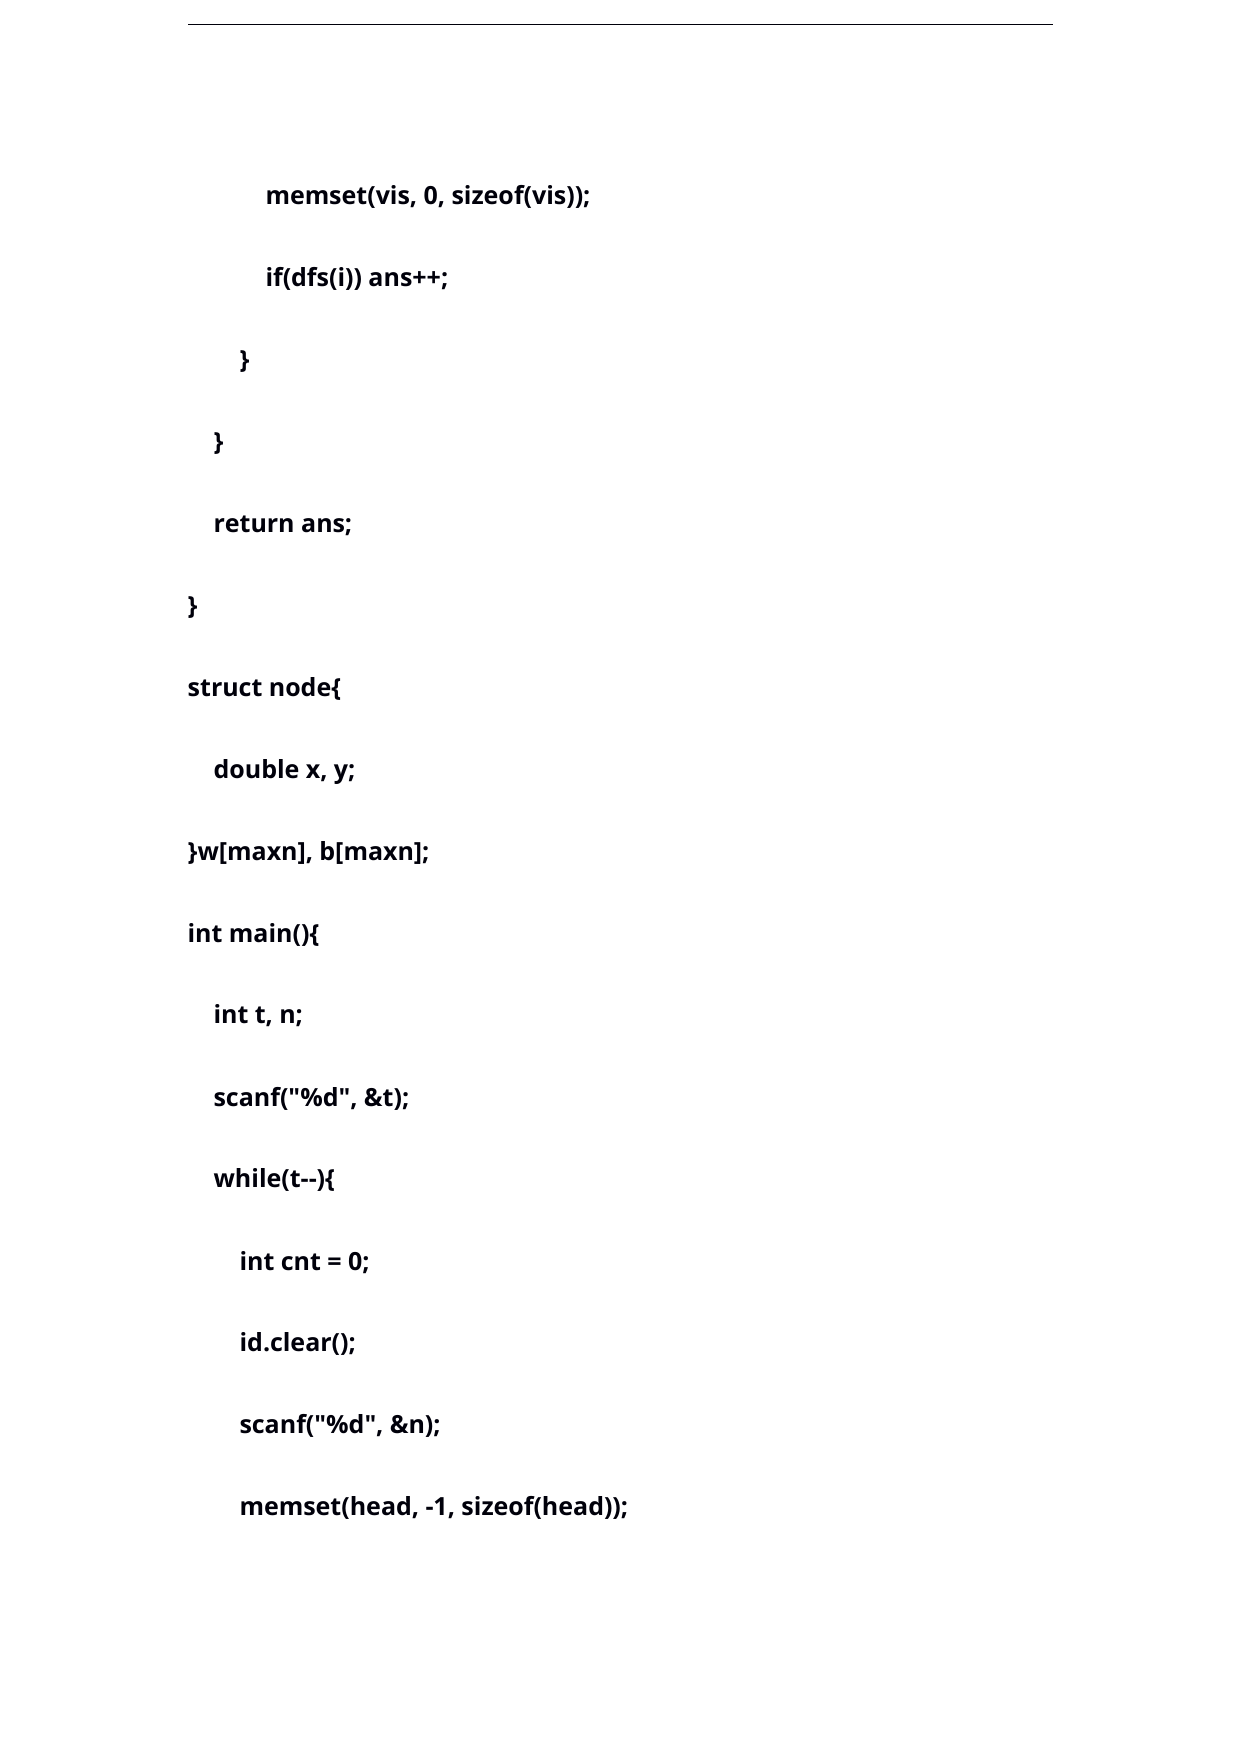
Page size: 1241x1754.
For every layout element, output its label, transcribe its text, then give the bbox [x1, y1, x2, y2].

text }w[maxn], b[maxn]; [187, 818, 1053, 883]
text memset(vis, 0, sizeof(vis)); [187, 162, 1053, 227]
text scanf("%d", &n); [187, 1392, 1053, 1457]
text int cnt = 0; [187, 1228, 1053, 1293]
text double x, y; [187, 736, 1053, 801]
text id.clear(); [187, 1310, 1053, 1375]
text int t, n; [187, 982, 1053, 1047]
text memset(head, -1, sizeof(head)); [187, 1474, 1053, 1539]
text struct node{ [187, 654, 1053, 719]
text if(dfs(i)) ans++; [187, 244, 1053, 309]
text } [187, 326, 1053, 391]
text while(t--){ [187, 1146, 1053, 1211]
text int main(){ [187, 900, 1053, 965]
text } [187, 572, 1053, 637]
text } [187, 408, 1053, 473]
text return ans; [187, 490, 1053, 555]
text scanf("%d", &t); [187, 1064, 1053, 1129]
